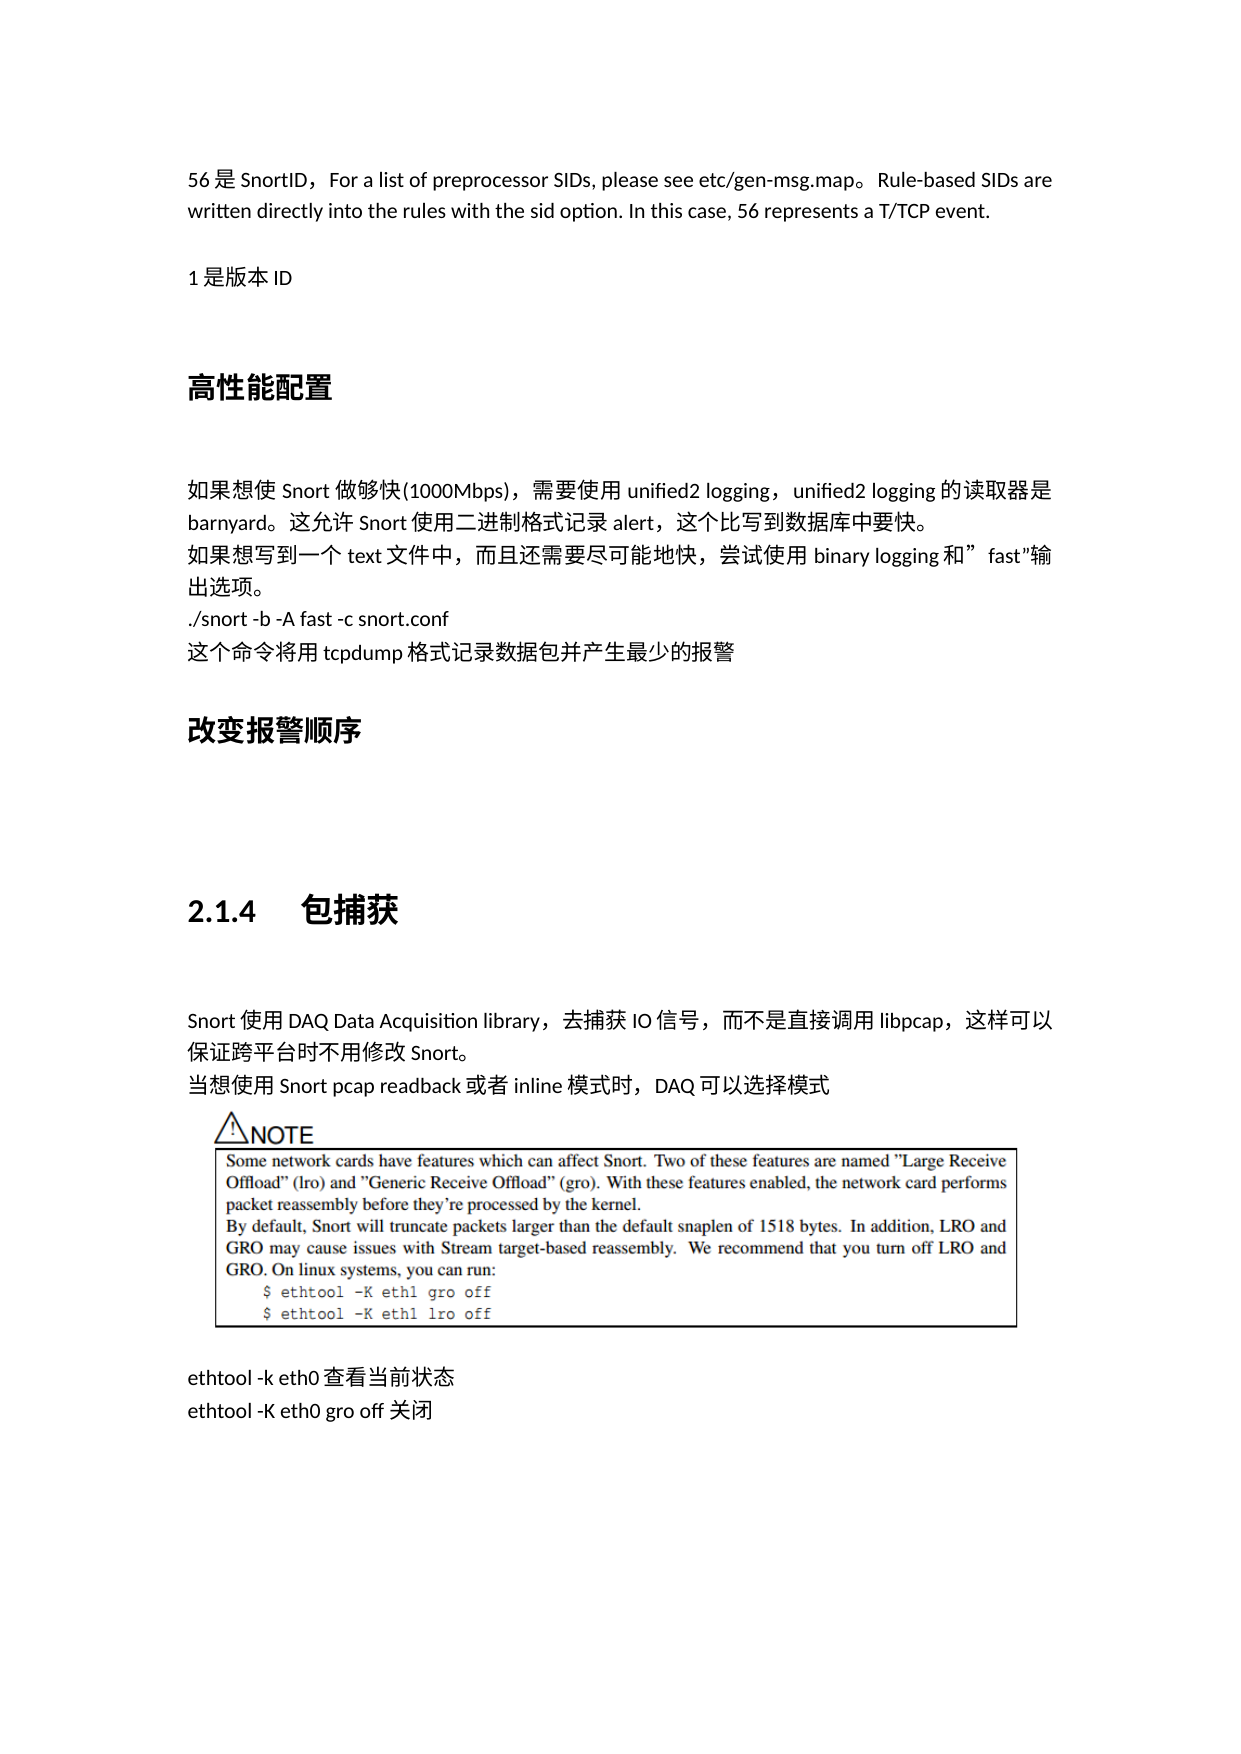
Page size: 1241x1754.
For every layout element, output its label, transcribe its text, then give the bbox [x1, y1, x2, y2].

text Snort使用DAQ Data Acquisition library，去捕获IO信号，而不是直接调用libpcap，这样可以保证跨平台时不用修改Snort。 [187, 1002, 1053, 1067]
text ethtool -k eth0查看当前状态 [187, 1360, 1053, 1392]
text ethtool -K eth0 gro off 关闭 [187, 1392, 1053, 1425]
subtitle 包捕获 [187, 875, 1053, 940]
text ./snort -b -A fast -c snort.conf [187, 602, 1053, 635]
text 当想使用Snort pcap readback或者inline模式时，DAQ可以选择模式 [187, 1067, 1053, 1099]
picture [187, 1099, 1053, 1357]
text 1是版本ID [187, 259, 1053, 292]
subtitle 改变报警顺序 [187, 697, 1053, 762]
text 如果想写到一个text文件中，而且还需要尽可能地快，尝试使用binary logging和”fast”输出选项。 [187, 537, 1053, 602]
text 这个命令将用tcpdump格式记录数据包并产生最少的报警 [187, 635, 1053, 667]
subtitle 高性能配置 [187, 354, 1053, 419]
text 56是SnortID，For a list of preprocessor SIDs, please see etc/gen-msg.map。Rule-based SIDs are written directly into the rules with the sid option. In this case, 56 represents a T/TCP event. [187, 162, 1053, 227]
text 如果想使Snort做够快(1000Mbps)，需要使用unified2 logging，unified2 logging的读取器是barnyard。这允许Snort使用二进制格式记录alert，这个比写到数据库中要快。 [187, 472, 1053, 537]
